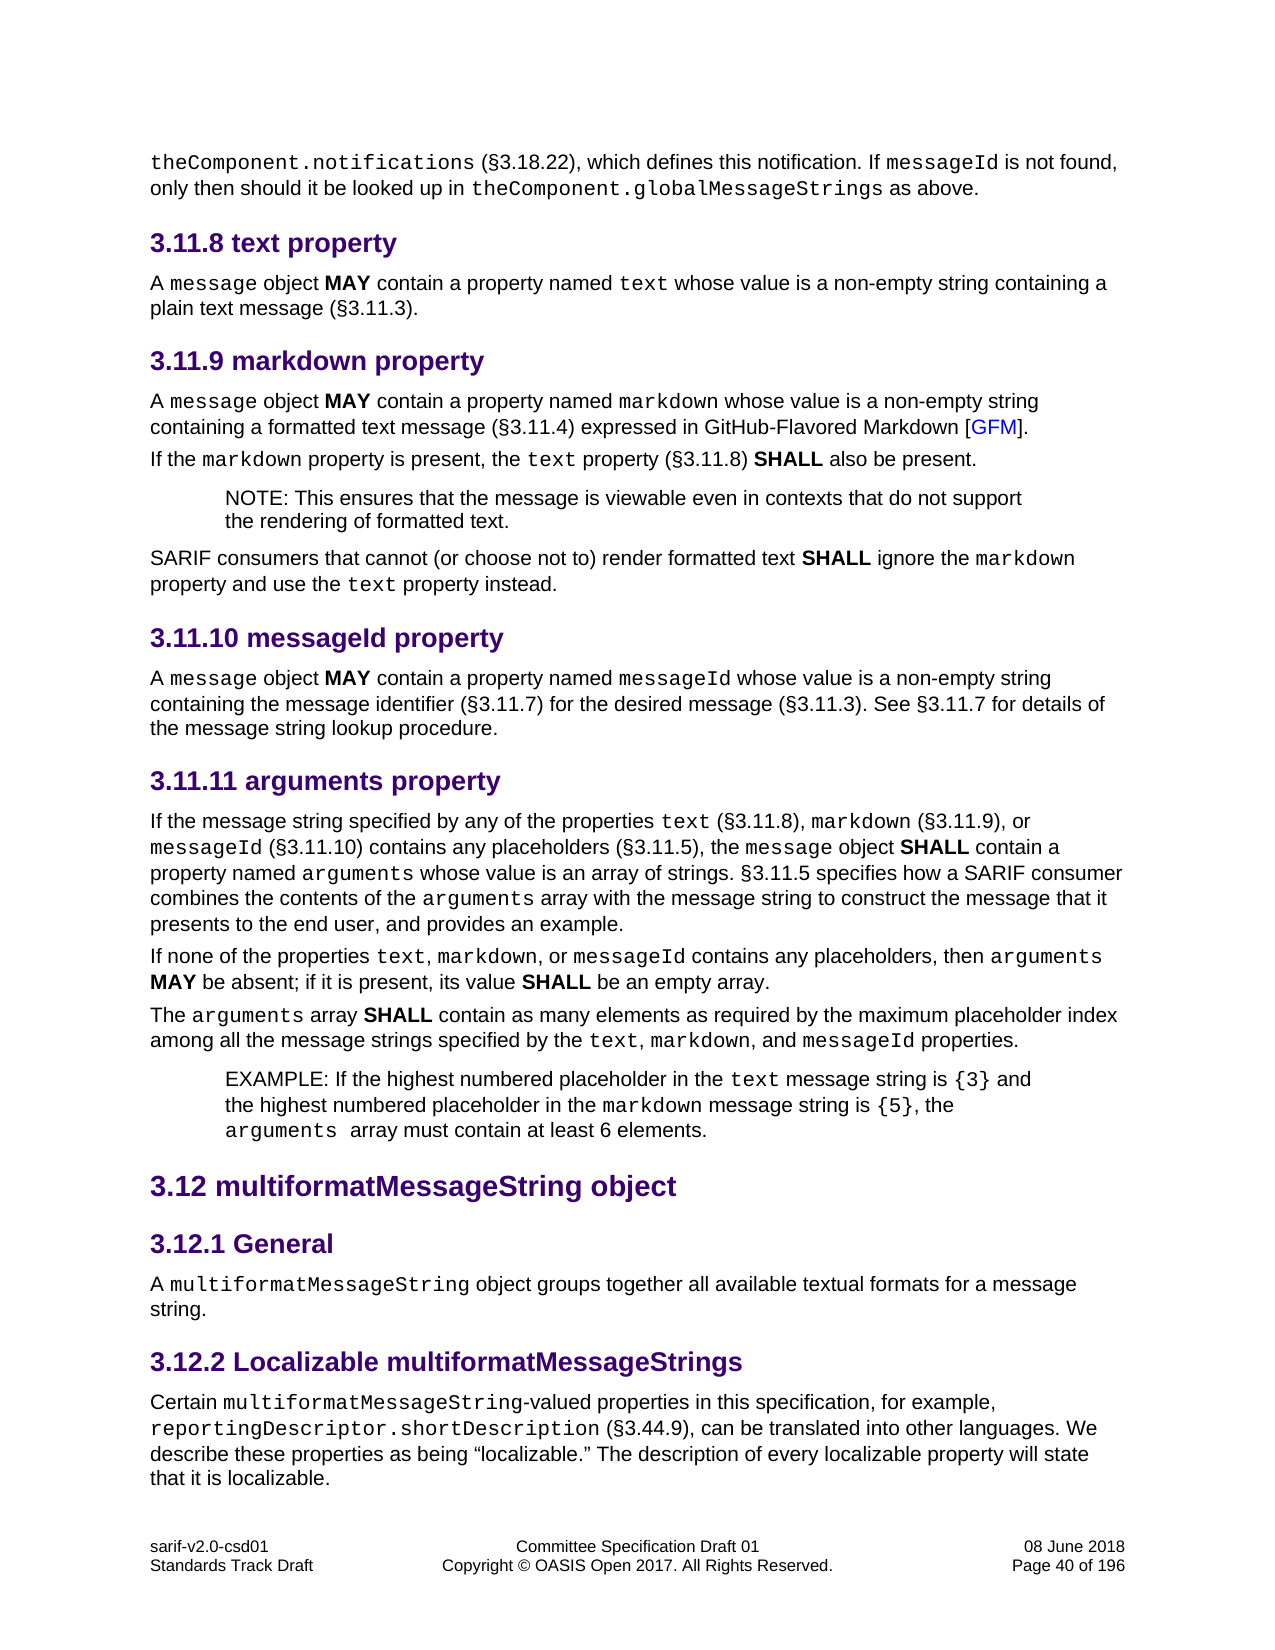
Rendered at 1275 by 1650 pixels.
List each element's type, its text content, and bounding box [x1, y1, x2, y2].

text A message object MAY contain a property named text whose value is a non-empty string containing a plain text message (§3.11.3). [150, 270, 1125, 320]
text NOTE: This ensures that the message is viewable even in contexts that do not support the rendering of formatted text. [225, 485, 1050, 533]
subtitle multiformatMessageString object [150, 1169, 1125, 1203]
text SARIF consumers that cannot (or choose not to) render formatted text SHALL ignore the markdown property and use the text property instead. [150, 546, 1125, 597]
text Certain multiformatMessageString-valued properties in this specification, for example, reportingDescriptor.shortDescription (§3.43.9), can be translated into other languages. We describe these properties as being “localizable.” The description of every localizable property will state that it is localizable. [150, 1390, 1125, 1489]
subtitle messageId property [150, 622, 1125, 654]
subtitle arguments property [150, 765, 1125, 796]
text EXAMPLE: If the highest numbered placeholder in the text message string is {3} and the highest numbered placeholder in the markdown message string is {5}, the arguments array must contain at least 6 elements. [225, 1067, 1050, 1144]
text A multiformatMessageString object groups together all available textual formats for a message string. [150, 1271, 1125, 1321]
text If the message string specified by any of the properties text (§3.11.8), markdown (§3.11.9), or messageId (§3.11.10) contains any placeholders (§3.11.5), the message object SHALL contain a property named arguments whose value is an array of strings. §3.11.5 specifies how a SARIF consumer combines the contents of the arguments array with the message string to construct the message that it presents to the end user, and provides an example. [150, 809, 1125, 936]
text The arguments array SHALL contain as many elements as required by the maximum placeholder index among all the message strings specified by the text, markdown, and messageId properties. [150, 1002, 1125, 1054]
subtitle General [150, 1228, 1125, 1259]
text A message object MAY contain a property named messageId whose value is a non-empty string containing the message identifier (§3.11.7) for the desired message (§3.11.3). See §3.11.7 for details of the message string lookup procedure. [150, 666, 1125, 740]
subtitle Localizable multiformatMessageStrings [150, 1346, 1125, 1377]
text If none of the properties text, markdown, or messageId contains any placeholders, then arguments MAY be absent; if it is present, its value SHALL be an empty array. [150, 944, 1125, 994]
subtitle text property [150, 227, 1125, 258]
text If the markdown property is present, the text property (§3.11.8) SHALL also be present. [150, 447, 1125, 473]
subtitle markdown property [150, 345, 1125, 376]
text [150, 150, 1125, 202]
text A message object MAY contain a property named markdown whose value is a non-empty string containing a formatted text message (§3.11.4) expressed in GitHub-Flavored Markdown [GFM]. [150, 389, 1125, 439]
